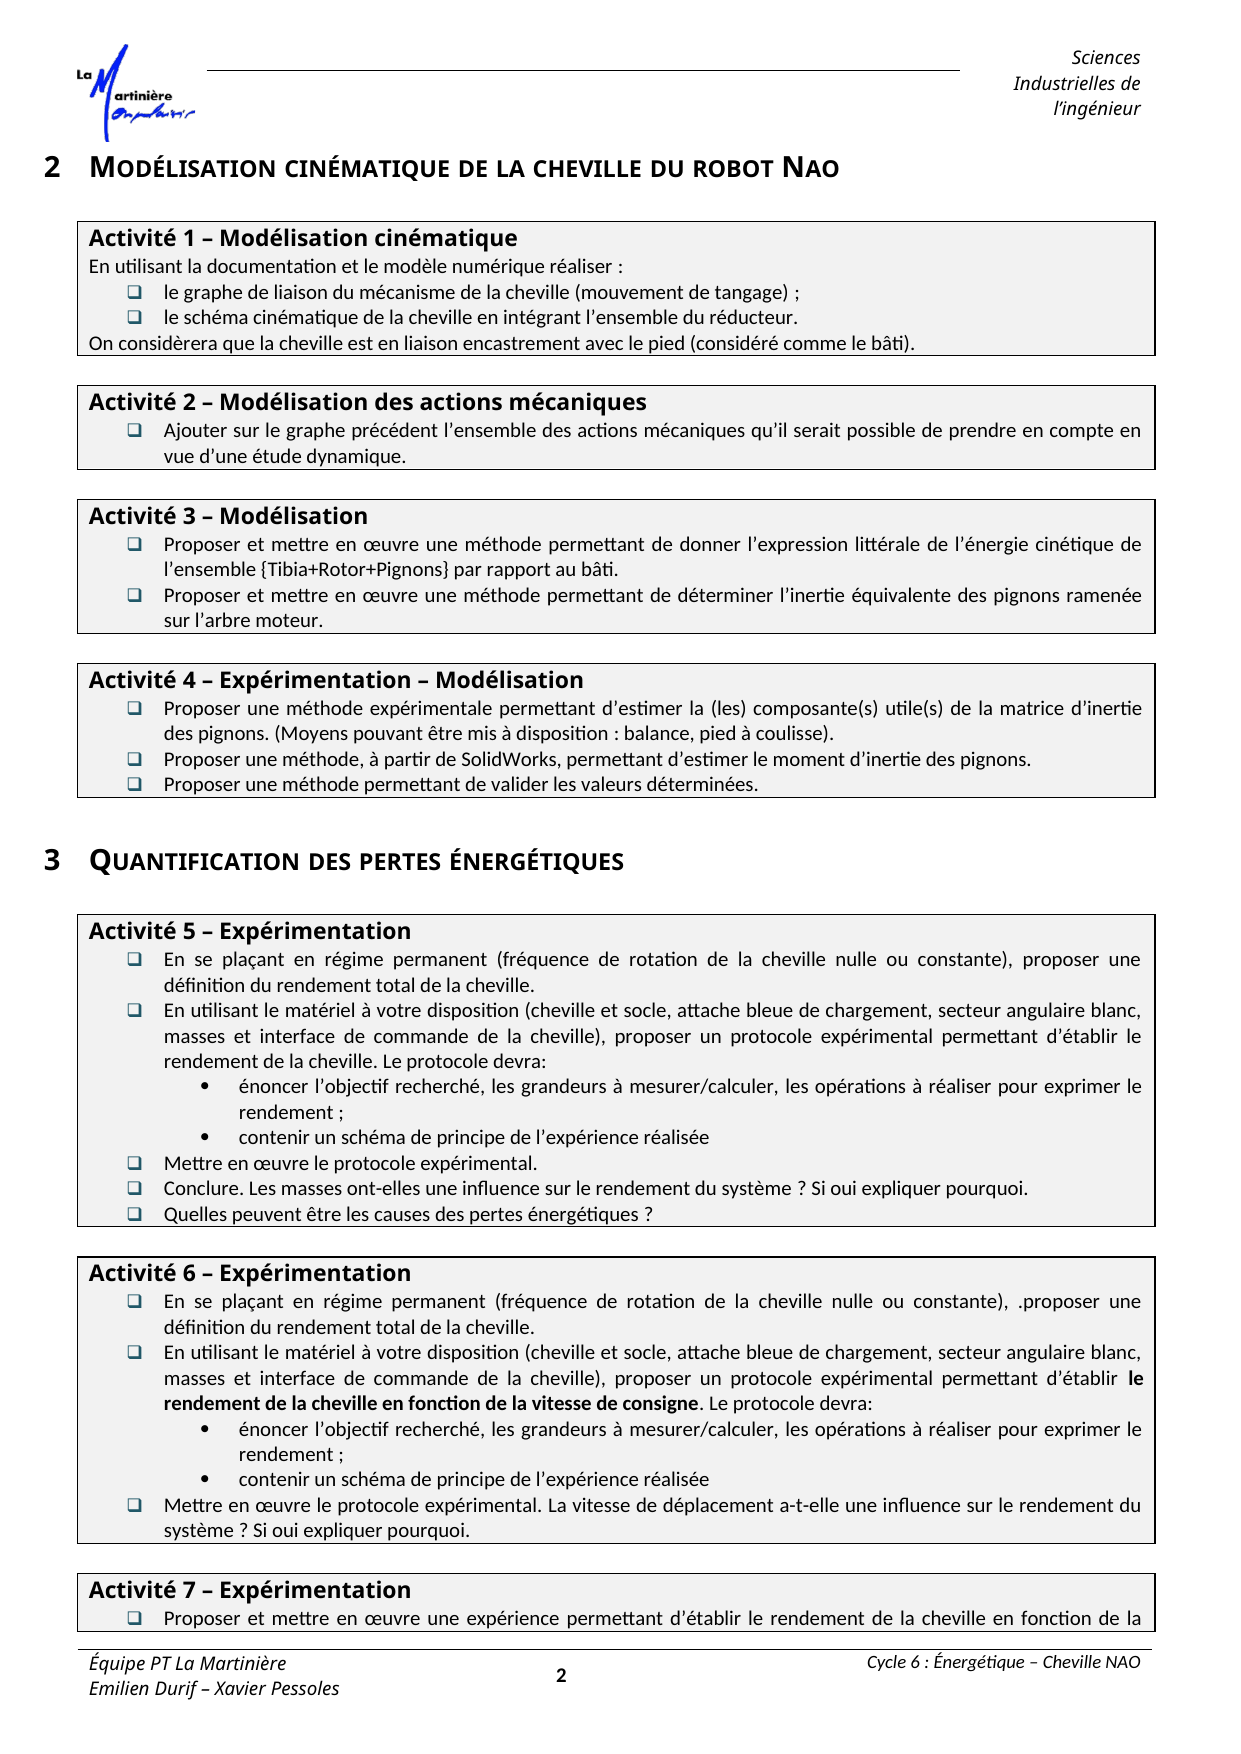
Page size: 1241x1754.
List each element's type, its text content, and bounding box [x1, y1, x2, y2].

table_header Activité 1 – Modélisation cinématique En utilisant la documentation et le modèle numérique réaliser : le graphe de liaison du mécanisme de la cheville (mouvement de tangage) ; le schéma cinématique de la cheville en intégrant l’ensemble du réducteur. On considèrera que la cheville est en liaison encastrement avec le pied (considéré comme le bâti). [78, 222, 1154, 355]
subtitle Quantification des pertes énergétiques [44, 839, 1152, 879]
table_header Activité 4 – Expérimentation – Modélisation Proposer une méthode expérimentale permettant d’estimer la (les) composante(s) utile(s) de la matrice d’inertie des pignons. (Moyens pouvant être mis à disposition : balance, pied à coulisse). Proposer une méthode, à partir de SolidWorks, permettant d’estimer le moment d’inertie des pignons. Proposer une méthode permettant de valider les valeurs déterminées. [78, 664, 1154, 797]
table_header Activité 5 – Expérimentation En se plaçant en régime permanent (fréquence de rotation de la cheville nulle ou constante), proposer une définition du rendement total de la cheville. En utilisant le matériel à votre disposition (cheville et socle, attache bleue de chargement, secteur angulaire blanc, masses et interface de commande de la cheville), proposer un protocole expérimental permettant d’établir le rendement de la cheville. Le protocole devra: énoncer l’objectif recherché, les grandeurs à mesurer/calculer, les opérations à réaliser pour exprimer le rendement ; contenir un schéma de principe de l’expérience réalisée Mettre en œuvre le protocole expérimental. Conclure. Les masses ont-elles une influence sur le rendement du système ? Si oui expliquer pourquoi. Quelles peuvent être les causes des pertes énergétiques ? [78, 915, 1154, 1226]
subtitle Modélisation cinématique de la cheville du robot Nao [44, 146, 1152, 186]
table_header Activité 3 – Modélisation Proposer et mettre en œuvre une méthode permettant de donner l’expression littérale de l’énergie cinétique de l’ensemble {Tibia+Rotor+Pignons} par rapport au bâti. Proposer et mettre en œuvre une méthode permettant de déterminer l’inertie équivalente des pignons ramenée sur l’arbre moteur. [78, 500, 1154, 633]
picture [77, 44, 195, 142]
table_header Activité 2 – Modélisation des actions mécaniques Ajouter sur le graphe précédent l’ensemble des actions mécaniques qu’il serait possible de prendre en compte en vue d’une étude dynamique. [78, 386, 1154, 468]
table_header Activité 6 – Expérimentation En se plaçant en régime permanent (fréquence de rotation de la cheville nulle ou constante), .proposer une définition du rendement total de la cheville. En utilisant le matériel à votre disposition (cheville et socle, attache bleue de chargement, secteur angulaire blanc, masses et interface de commande de la cheville), proposer un protocole expérimental permettant d’établir le rendement de la cheville en fonction de la vitesse de consigne. Le protocole devra: énoncer l’objectif recherché, les grandeurs à mesurer/calculer, les opérations à réaliser pour exprimer le rendement ; contenir un schéma de principe de l’expérience réalisée Mettre en œuvre le protocole expérimental. La vitesse de déplacement a-t-elle une influence sur le rendement du système ? Si oui expliquer pourquoi. [78, 1258, 1154, 1543]
